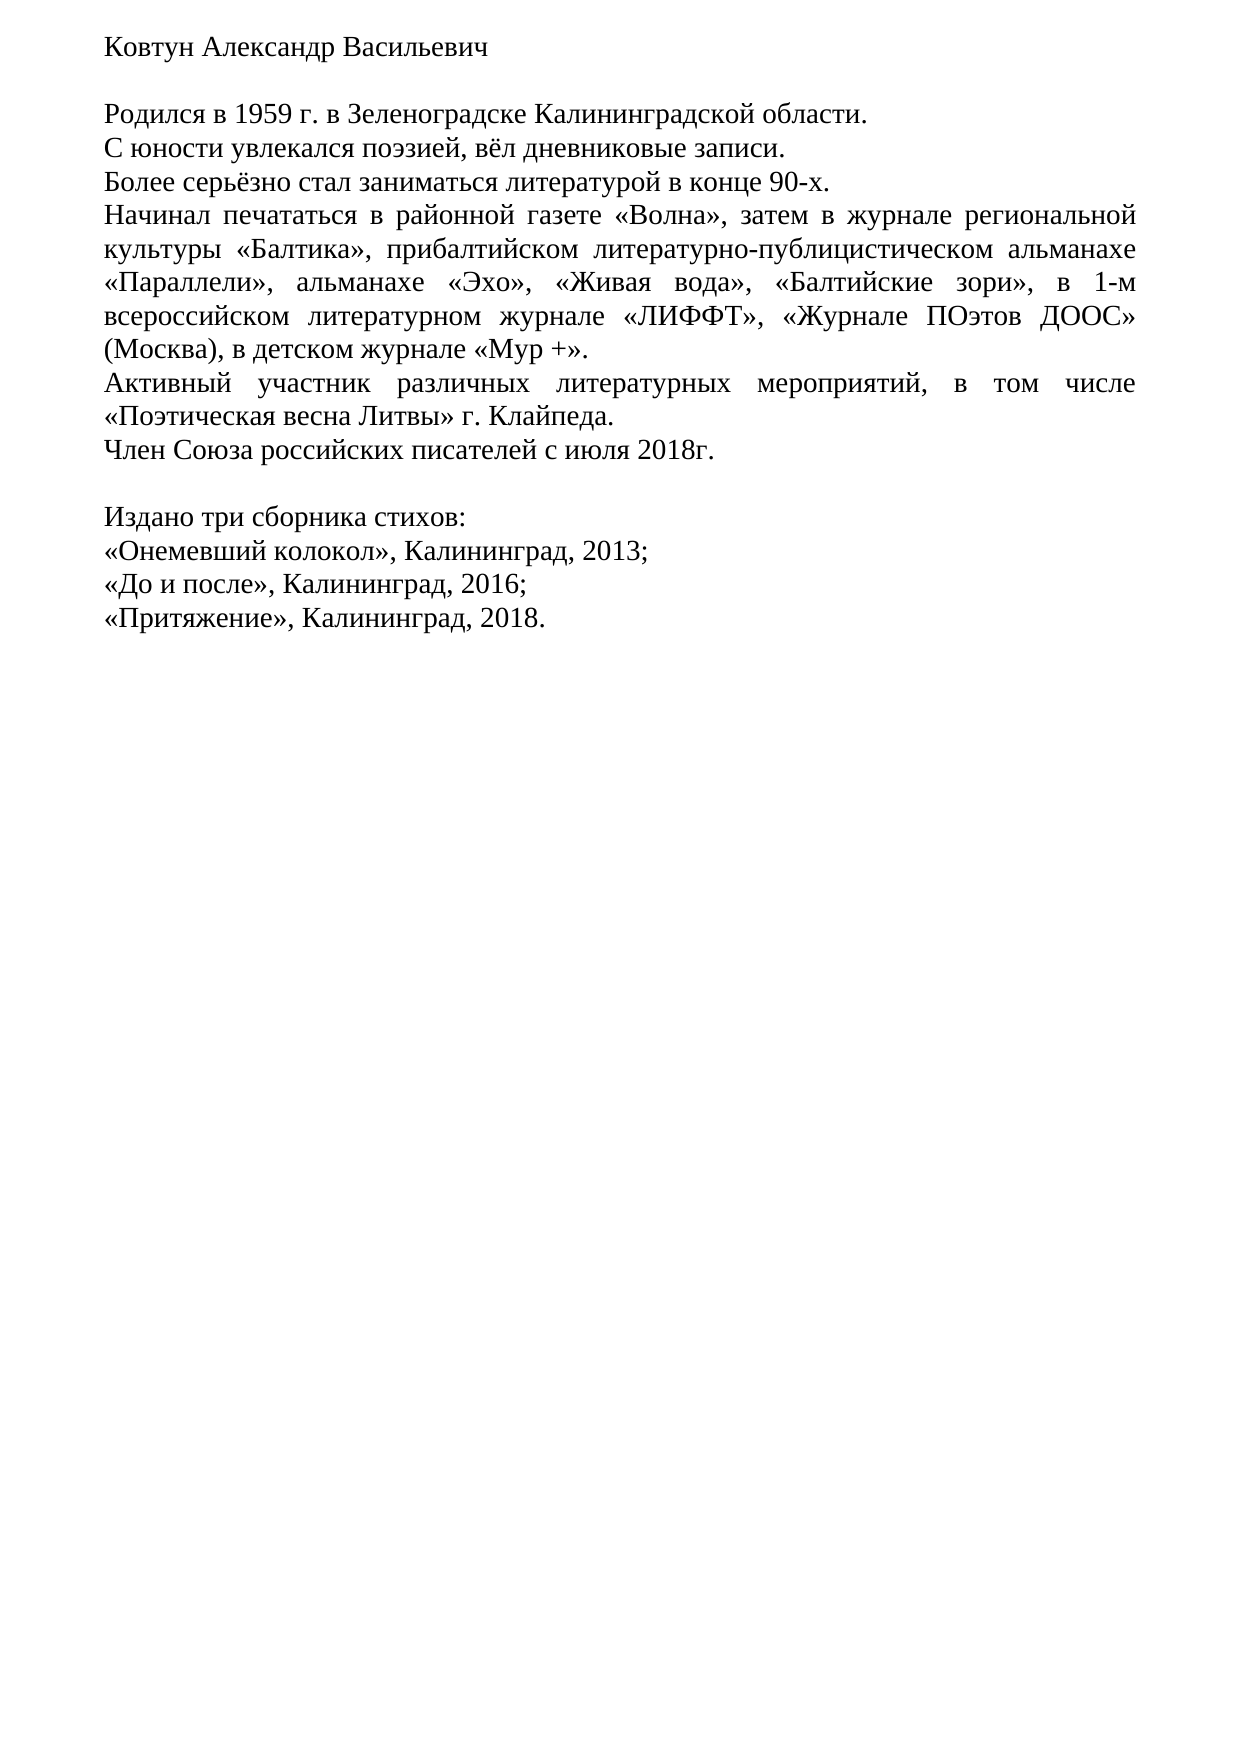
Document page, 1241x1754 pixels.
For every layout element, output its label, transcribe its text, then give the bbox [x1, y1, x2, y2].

text Более серьёзно стал заниматься литературой в конце 90-х. [103, 164, 1137, 197]
text Активный участник различных литературных мероприятий, в том числе «Поэтическая весна Литвы» г. Клайпеда. [103, 365, 1137, 432]
text Родился в 1959 г. в Зеленоградске Калининградской области. [103, 97, 1137, 130]
text «До и после», Калининград, 2016; [103, 566, 1137, 600]
text Ковтун Александр Васильевич [103, 29, 1137, 63]
text «Притяжение», Калининград, 2018. [103, 600, 1137, 633]
text «Онемевший колокол», Калининград, 2013; [103, 533, 1137, 566]
text Член Союза российских писателей с июля 2018г. [103, 432, 1137, 466]
text С юности увлекался поэзией, вёл дневниковые записи. [103, 130, 1137, 164]
text Начинал печататься в районной газете «Волна», затем в журнале региональной культуры «Балтика», прибалтийском литературно-публицистическом альманахе «Параллели», альманахе «Эхо», «Живая вода», «Балтийские зори», в 1-м всероссийском литературном журнале «ЛИФФТ», «Журнале ПОэтов ДООС» (Москва), в детском журнале «Мур +». [103, 197, 1137, 365]
text Издано три сборника стихов: [103, 499, 1137, 533]
